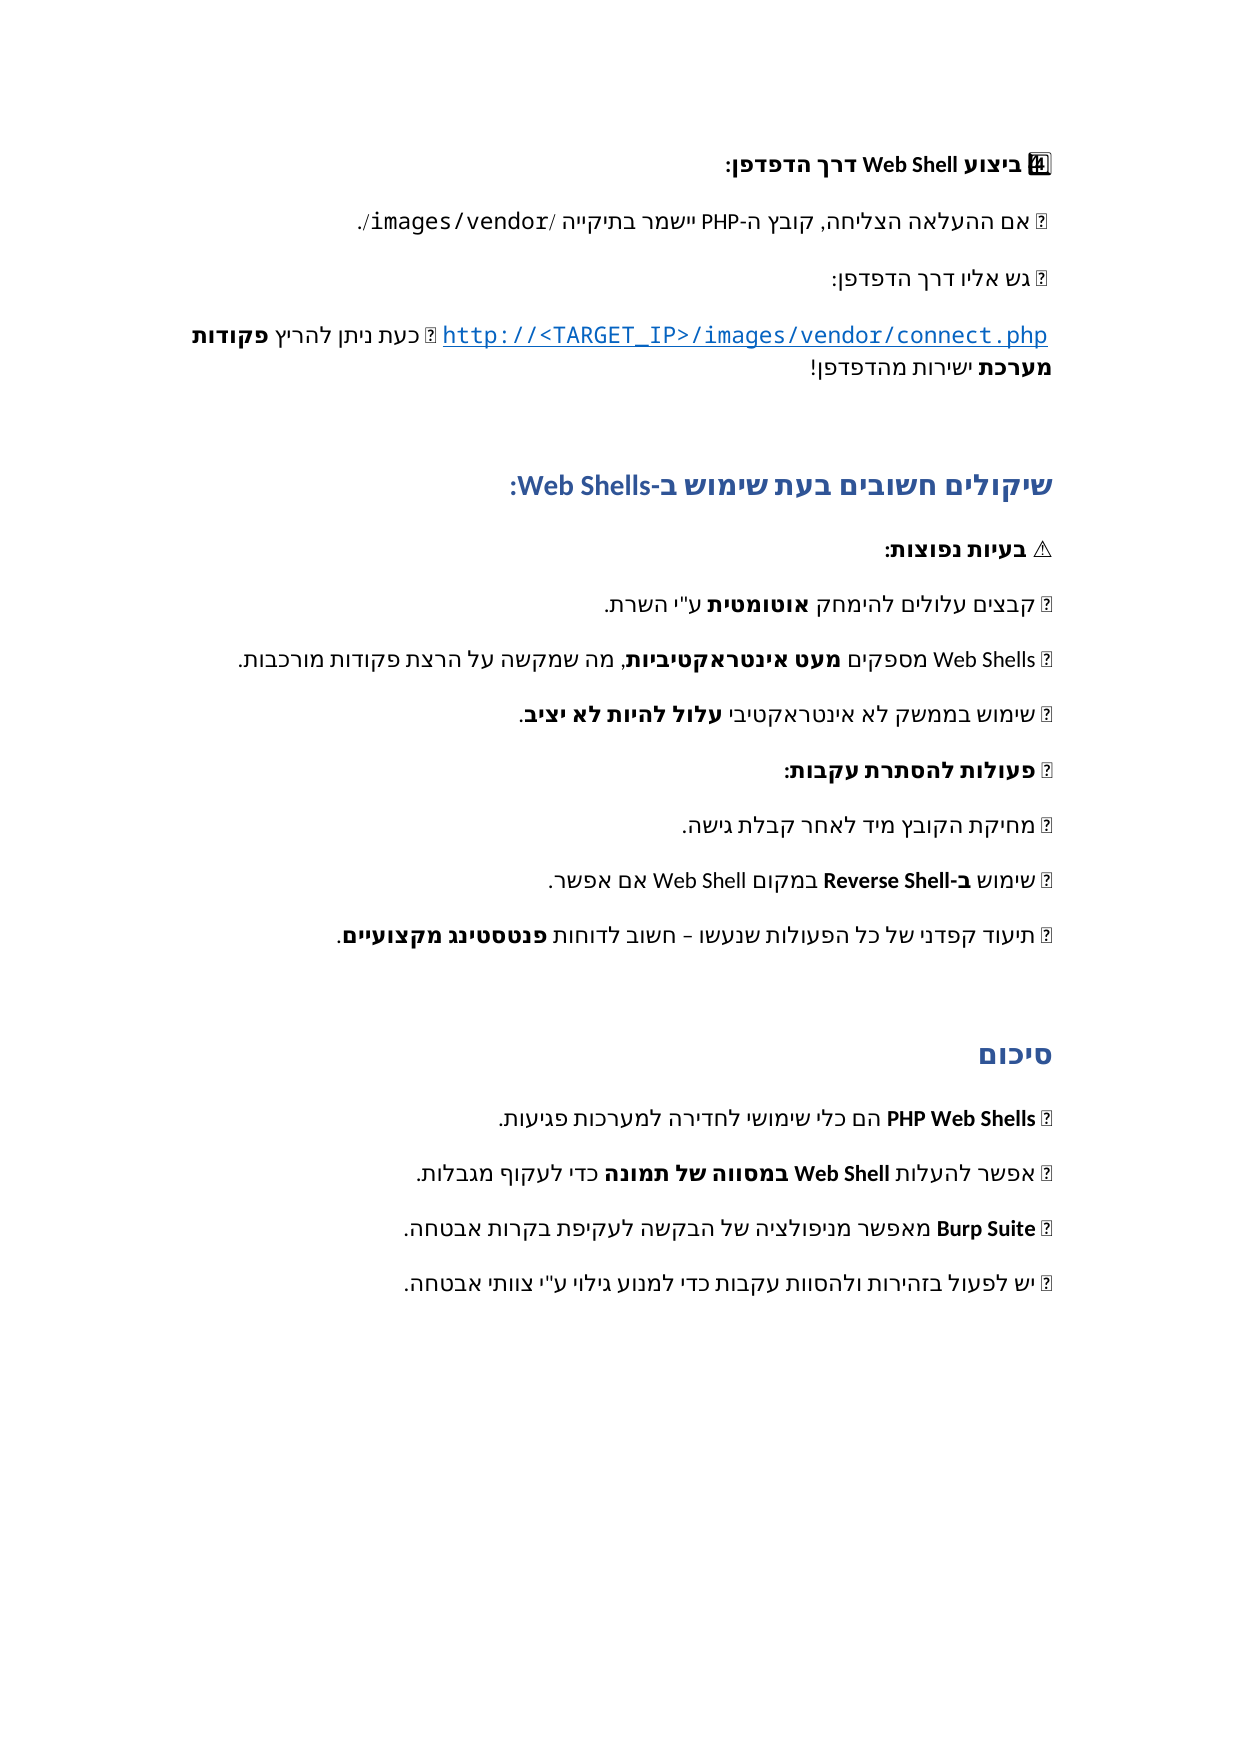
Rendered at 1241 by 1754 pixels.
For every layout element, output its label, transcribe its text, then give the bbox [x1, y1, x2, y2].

text ⚠ בעיות נפוצות: [187, 535, 1053, 563]
text 🔹 אפשר להעלות Web Shell במסווה של תמונה כדי לעקוף מגבלות. [187, 1159, 1053, 1187]
text 🔹 Web Shells מספקים מעט אינטראקטיביות, מה שמקשה על הרצת פקודות מורכבות. [187, 645, 1053, 673]
text 🔹 שימוש ב-Reverse Shell במקום Web Shell אם אפשר. [187, 866, 1053, 894]
text 🔹 יש לפעול בזהירות ולהסוות עקבות כדי למנוע גילוי ע"י צוותי אבטחה. [187, 1269, 1053, 1297]
subtitle סיכום [187, 1036, 1053, 1072]
text 🔹 תיעוד קפדני של כל הפעולות שנעשו – חשוב לדוחות פנטסטינג מקצועיים. [187, 921, 1053, 949]
text 🔹 שימוש בממשק לא אינטראקטיבי עלול להיות לא יציב. [187, 701, 1053, 729]
text 🔹 אם ההעלאה הצליחה, קובץ ה-PHP יישמר בתיקייה /images/vendor/. [187, 205, 1053, 236]
text 🔹 מחיקת הקובץ מיד לאחר קבלת גישה. [187, 811, 1053, 839]
text 🔹 גש אליו דרך הדפדפן: [187, 264, 1053, 292]
text 🕵 פעולות להסתרת עקבות: [187, 756, 1053, 784]
text 🔹 קבצים עלולים להימחק אוטומטית ע"י השרת. [187, 590, 1053, 618]
text 4️⃣ ביצוע Web Shell דרך הדפדפן: [187, 150, 1053, 178]
subtitle שיקולים חשובים בעת שימוש ב-Web Shells: [187, 467, 1053, 503]
text 🔹 Burp Suite מאפשר מניפולציה של הבקשה לעקיפת בקרות אבטחה. [187, 1214, 1053, 1242]
text 🔹 PHP Web Shells הם כלי שימושי לחדירה למערכות פגיעות. [187, 1104, 1053, 1132]
text http://<TARGET_IP>/images/vendor/connect.php 🔹 כעת ניתן להריץ פקודות מערכת ישירות מהדפדפן! [187, 319, 1053, 381]
